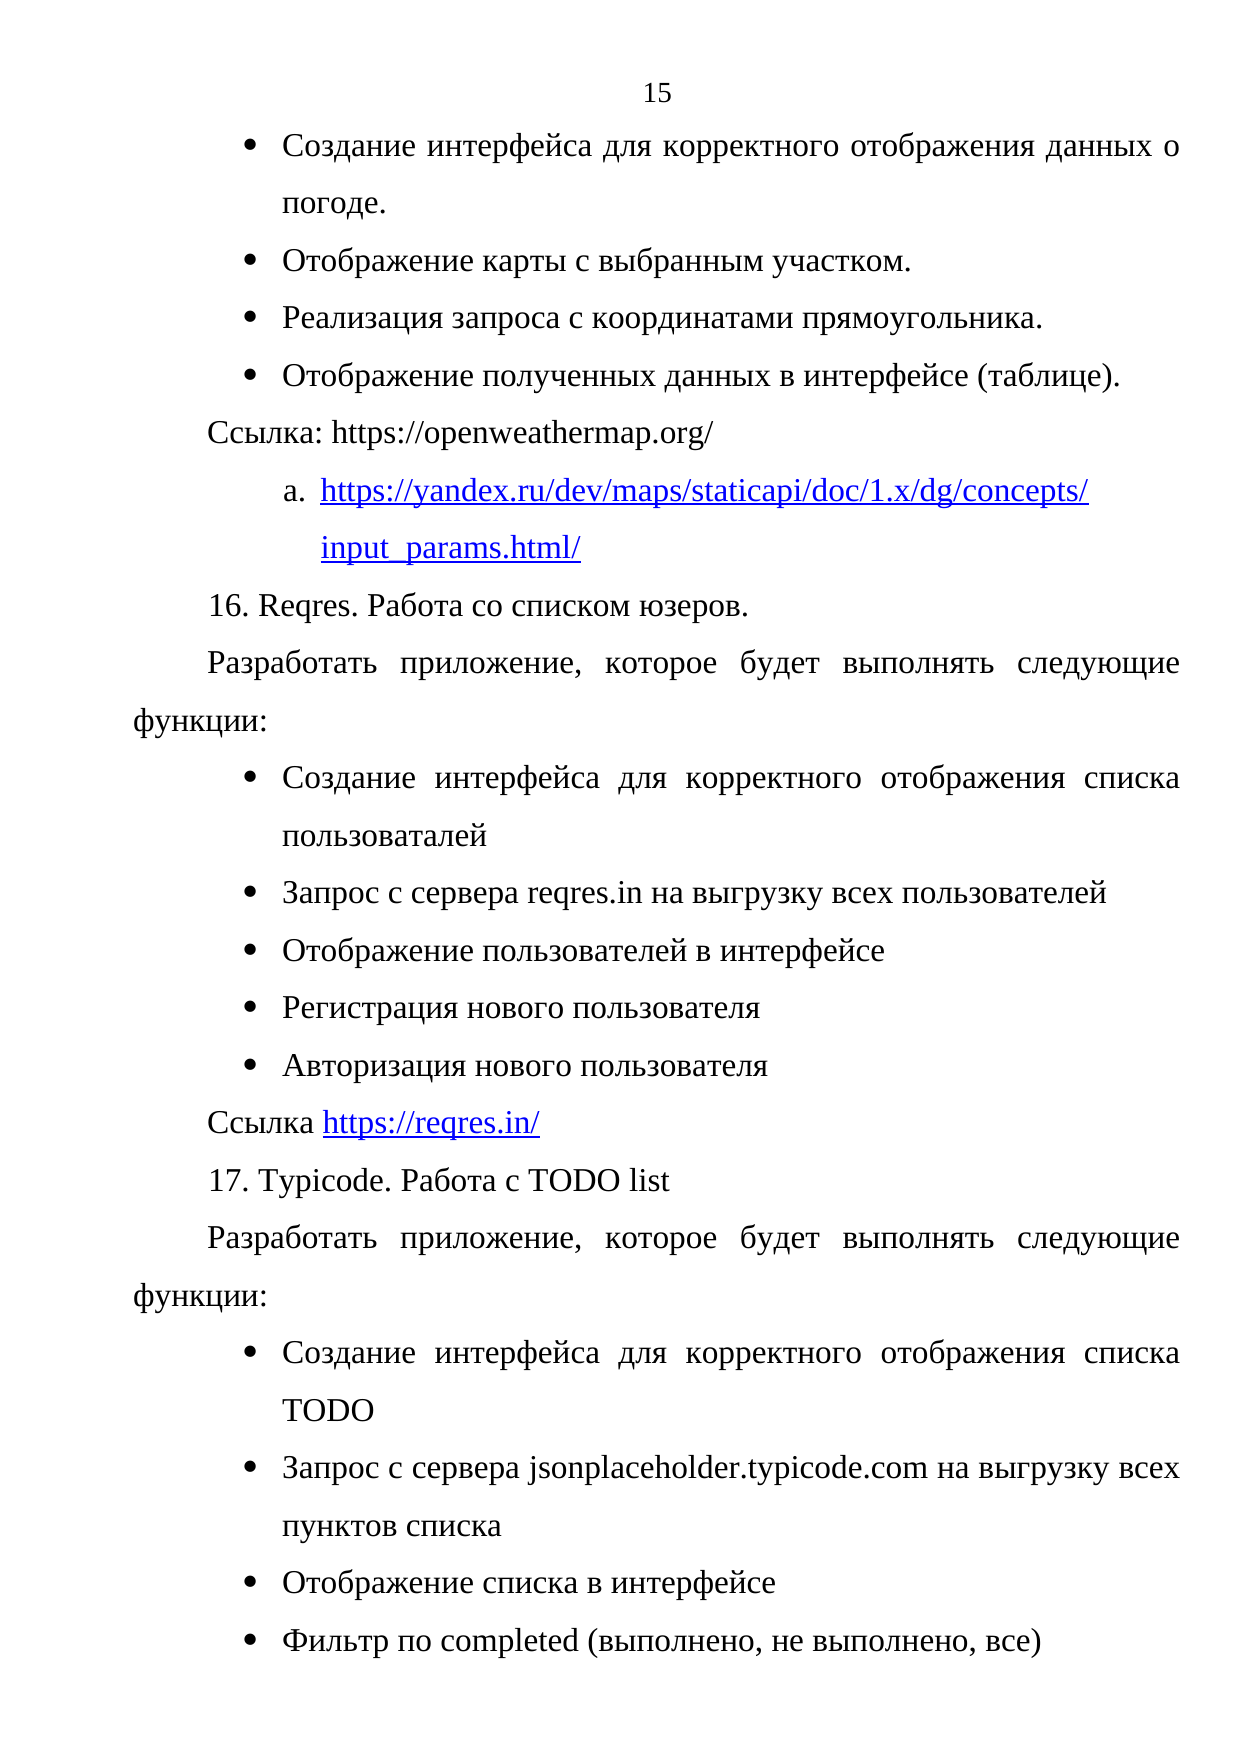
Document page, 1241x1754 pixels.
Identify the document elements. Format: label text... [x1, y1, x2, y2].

list Typicode. Работа с TODO list [208, 1160, 1181, 1198]
list Реализация запроса с координатами прямоугольника. [244, 298, 1181, 336]
list Регистрация нового пользователя [244, 988, 1181, 1026]
text Разработать приложение, которое будет выполнять следующие функции: [133, 643, 1181, 738]
list Фильтр по completed (выполнено, не выполнено, все) [244, 1620, 1181, 1658]
list Отображение пользователей в интерфейсе [244, 930, 1181, 968]
list Отображение карты с выбранным участком. [244, 240, 1181, 278]
list Запрос с сервера jsonplaceholder.typicode.com на выгрузку всех пунктов списка [244, 1448, 1181, 1543]
list Reqres. Работа со списком юзеров. [208, 585, 1181, 623]
list Запрос с сервера reqres.in на выгрузку всех пользователей [244, 873, 1181, 911]
list Создание интерфейса для корректного отображения списка TODO [244, 1333, 1181, 1428]
text Ссылка: https://openweathermap.org/ [133, 413, 1181, 451]
text Разработать приложение, которое будет выполнять следующие функции: [133, 1218, 1181, 1313]
text Ссылка https://reqres.in/ [133, 1103, 1181, 1141]
list Отображение списка в интерфейсе [244, 1563, 1181, 1601]
list Создание интерфейса для корректного отображения данных о погоде. [244, 125, 1181, 221]
list Отображение полученных данных в интерфейсе (таблице). [244, 355, 1181, 393]
list Авторизация нового пользователя [244, 1045, 1181, 1083]
list Создание интерфейса для корректного отображения списка пользоваталей [244, 758, 1181, 853]
list https://yandex.ru/dev/maps/staticapi/doc/1.x/dg/concepts/input_params.html/ [283, 470, 1181, 566]
